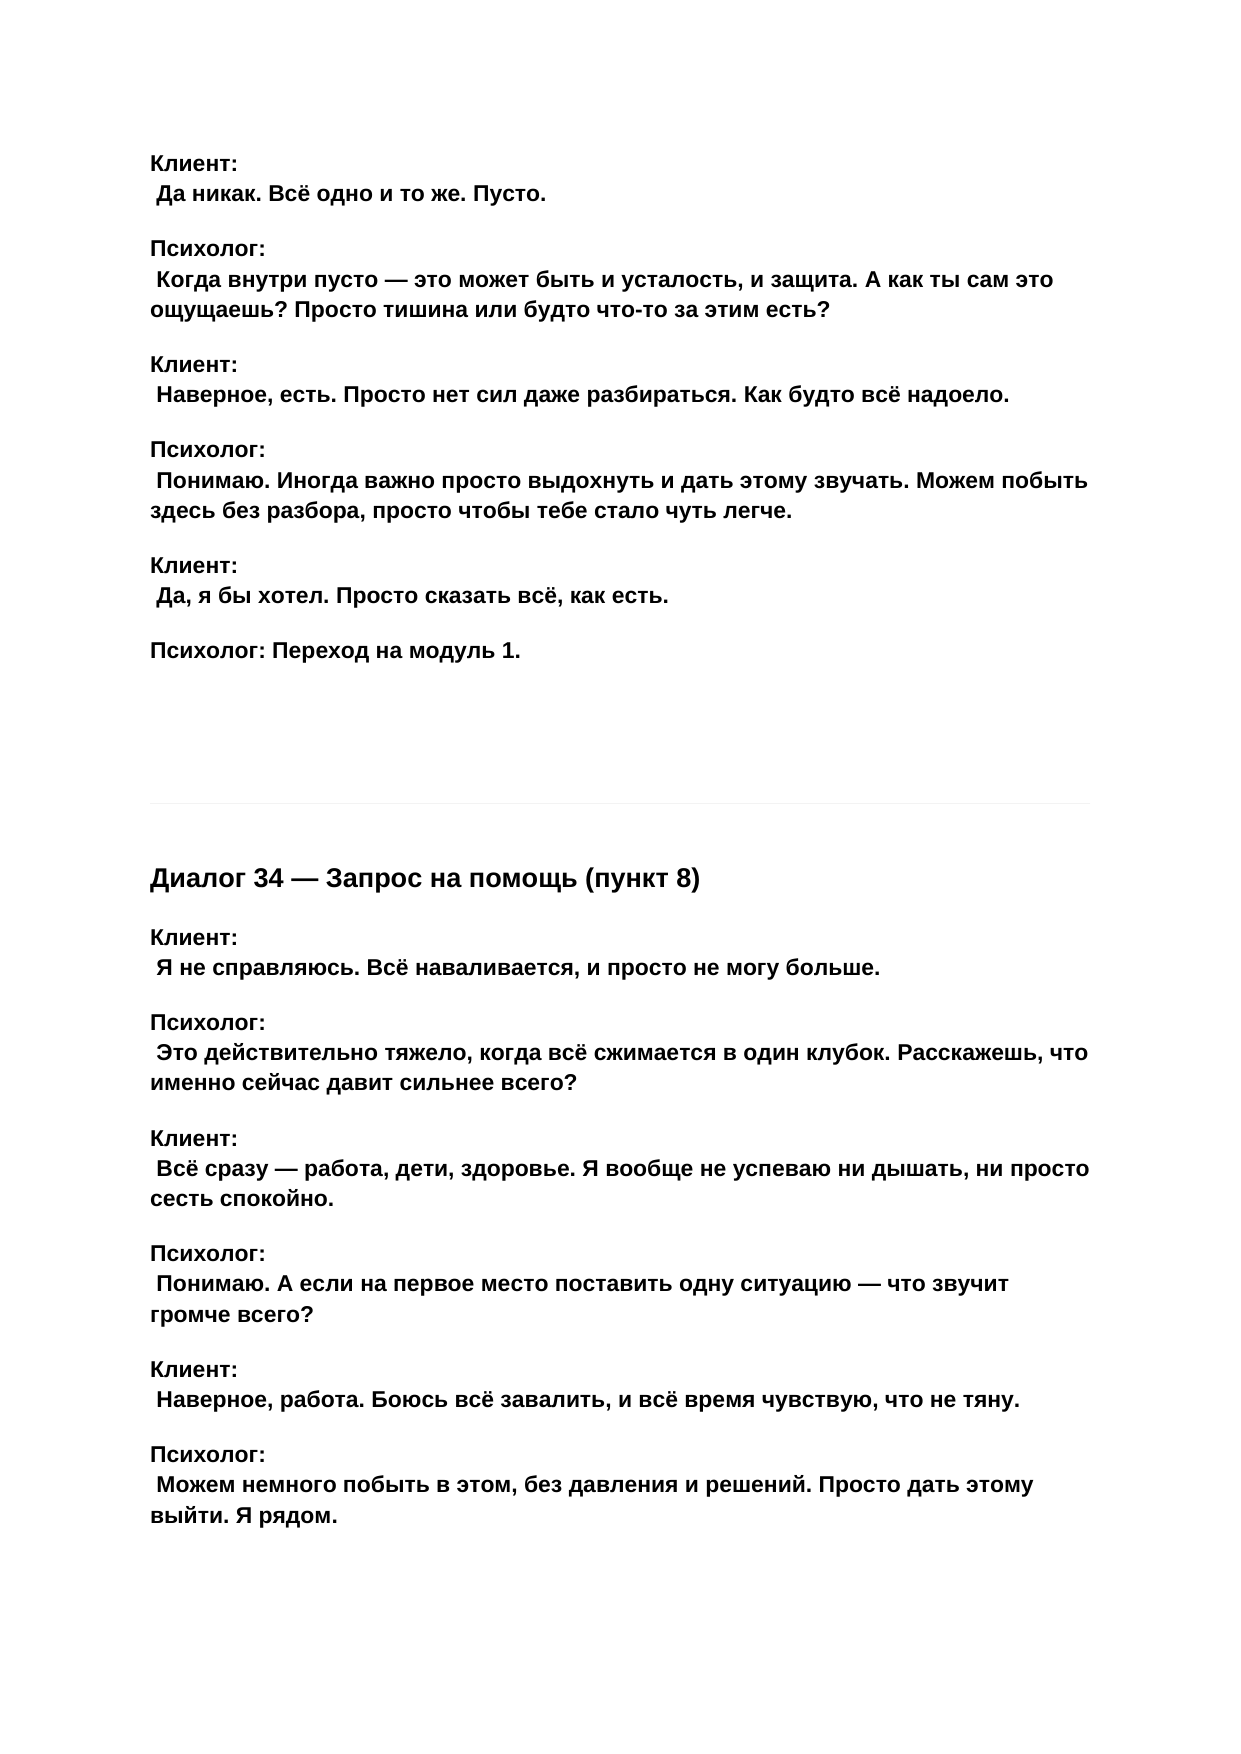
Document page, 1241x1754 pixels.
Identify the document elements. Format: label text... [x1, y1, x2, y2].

text Психолог: Переход на модуль 1. [150, 637, 1090, 664]
text Психолог: Это действительно тяжело, когда всё сжимается в один клубок. Расскажешь, что именно сейчас давит сильнее всего? [150, 1009, 1090, 1096]
text Психолог: Можем немного побыть в этом, без давления и решений. Просто дать этому выйти. Я рядом. [150, 1441, 1090, 1528]
text Клиент: Наверное, есть. Просто нет сил даже разбираться. Как будто всё надоело. [150, 351, 1090, 408]
text Клиент: Я не справляюсь. Всё наваливается, и просто не могу больше. [150, 923, 1090, 980]
text Психолог: Когда внутри пусто — это может быть и усталость, и защита. А как ты сам это ощущаешь? Просто тишина или будто что-то за этим есть? [150, 235, 1090, 322]
text Психолог: Понимаю. Иногда важно просто выдохнуть и дать этому звучать. Можем побыть здесь без разбора, просто чтобы тебе стало чуть легче. [150, 436, 1090, 523]
text Клиент: Да, я бы хотел. Просто сказать всё, как есть. [150, 552, 1090, 609]
text Клиент: Да никак. Всё одно и то же. Пусто. [150, 150, 1090, 207]
text Клиент: Всё сразу — работа, дети, здоровье. Я вообще не успеваю ни дышать, ни просто сесть спокойно. [150, 1124, 1090, 1211]
subtitle Диалог 34 — Запрос на помощь (пункт 8) [150, 862, 1090, 894]
text Психолог: Понимаю. А если на первое место поставить одну ситуацию — что звучит громче всего? [150, 1240, 1090, 1327]
text Клиент: Наверное, работа. Боюсь всё завалить, и всё время чувствую, что не тяну. [150, 1356, 1090, 1412]
